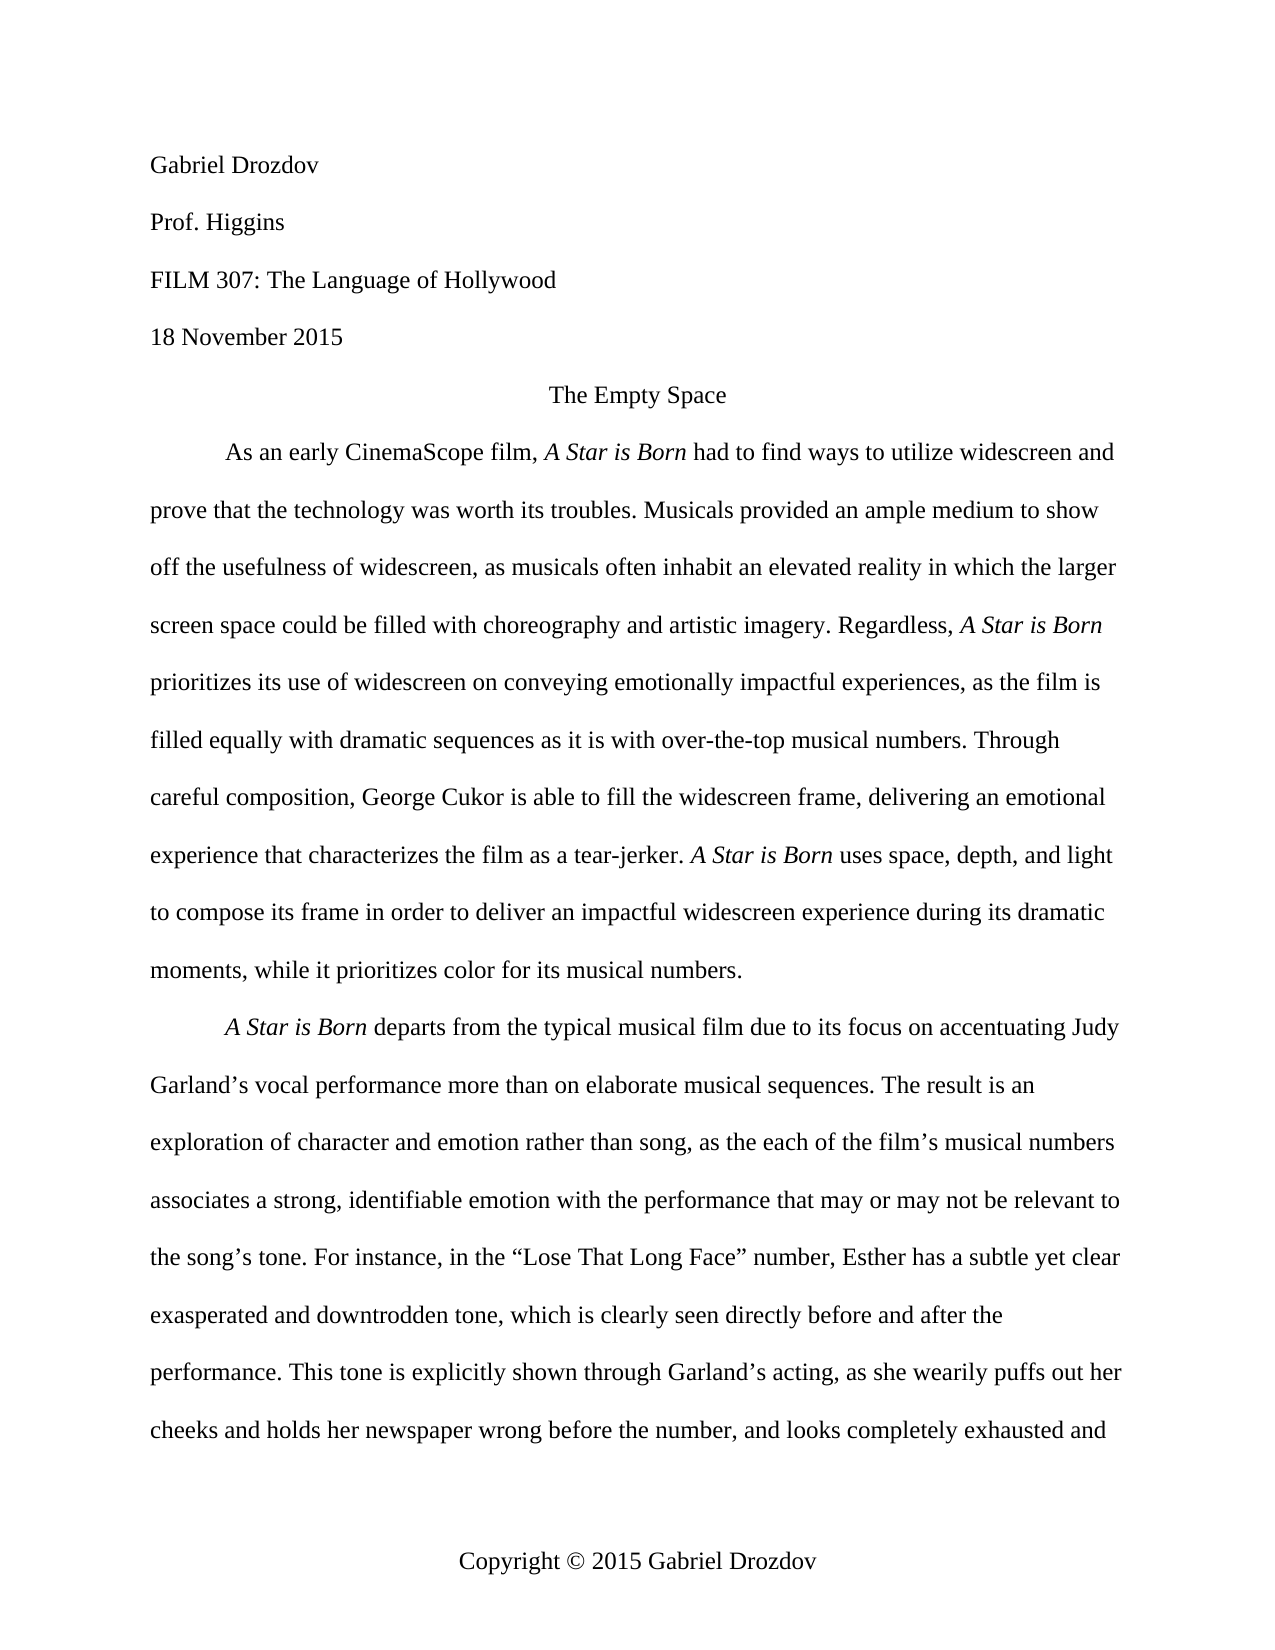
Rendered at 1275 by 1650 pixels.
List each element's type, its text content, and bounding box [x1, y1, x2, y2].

text As an early CinemaScope film, A Star is Born had to find ways to utilize widescreen and prove that the technology was worth its troubles. Musicals provided an ample medium to show off the usefulness of widescreen, as musicals often inhabit an elevated reality in which the larger screen space could be filled with choreography and artistic imagery. Regardless, A Star is Born prioritizes its use of widescreen on conveying emotionally impactful experiences, as the film is filled equally with dramatic sequences as it is with over-the-top musical numbers. Through careful composition, George Cukor is able to fill the widescreen frame, delivering an emotional experience that characterizes the film as a tear-jerker. A Star is Born uses space, depth, and light to compose its frame in order to deliver an impactful widescreen experience during its dramatic moments, while it prioritizes color for its musical numbers. [150, 437, 1125, 984]
text The Empty Space [150, 380, 1125, 409]
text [150, 1012, 1125, 1444]
text 18 November 2015 [150, 322, 1125, 351]
text Gabriel Drozdov [150, 150, 1125, 179]
text Prof. Higgins [150, 207, 1125, 236]
text FILM 307: The Language of Hollywood [150, 265, 1125, 294]
